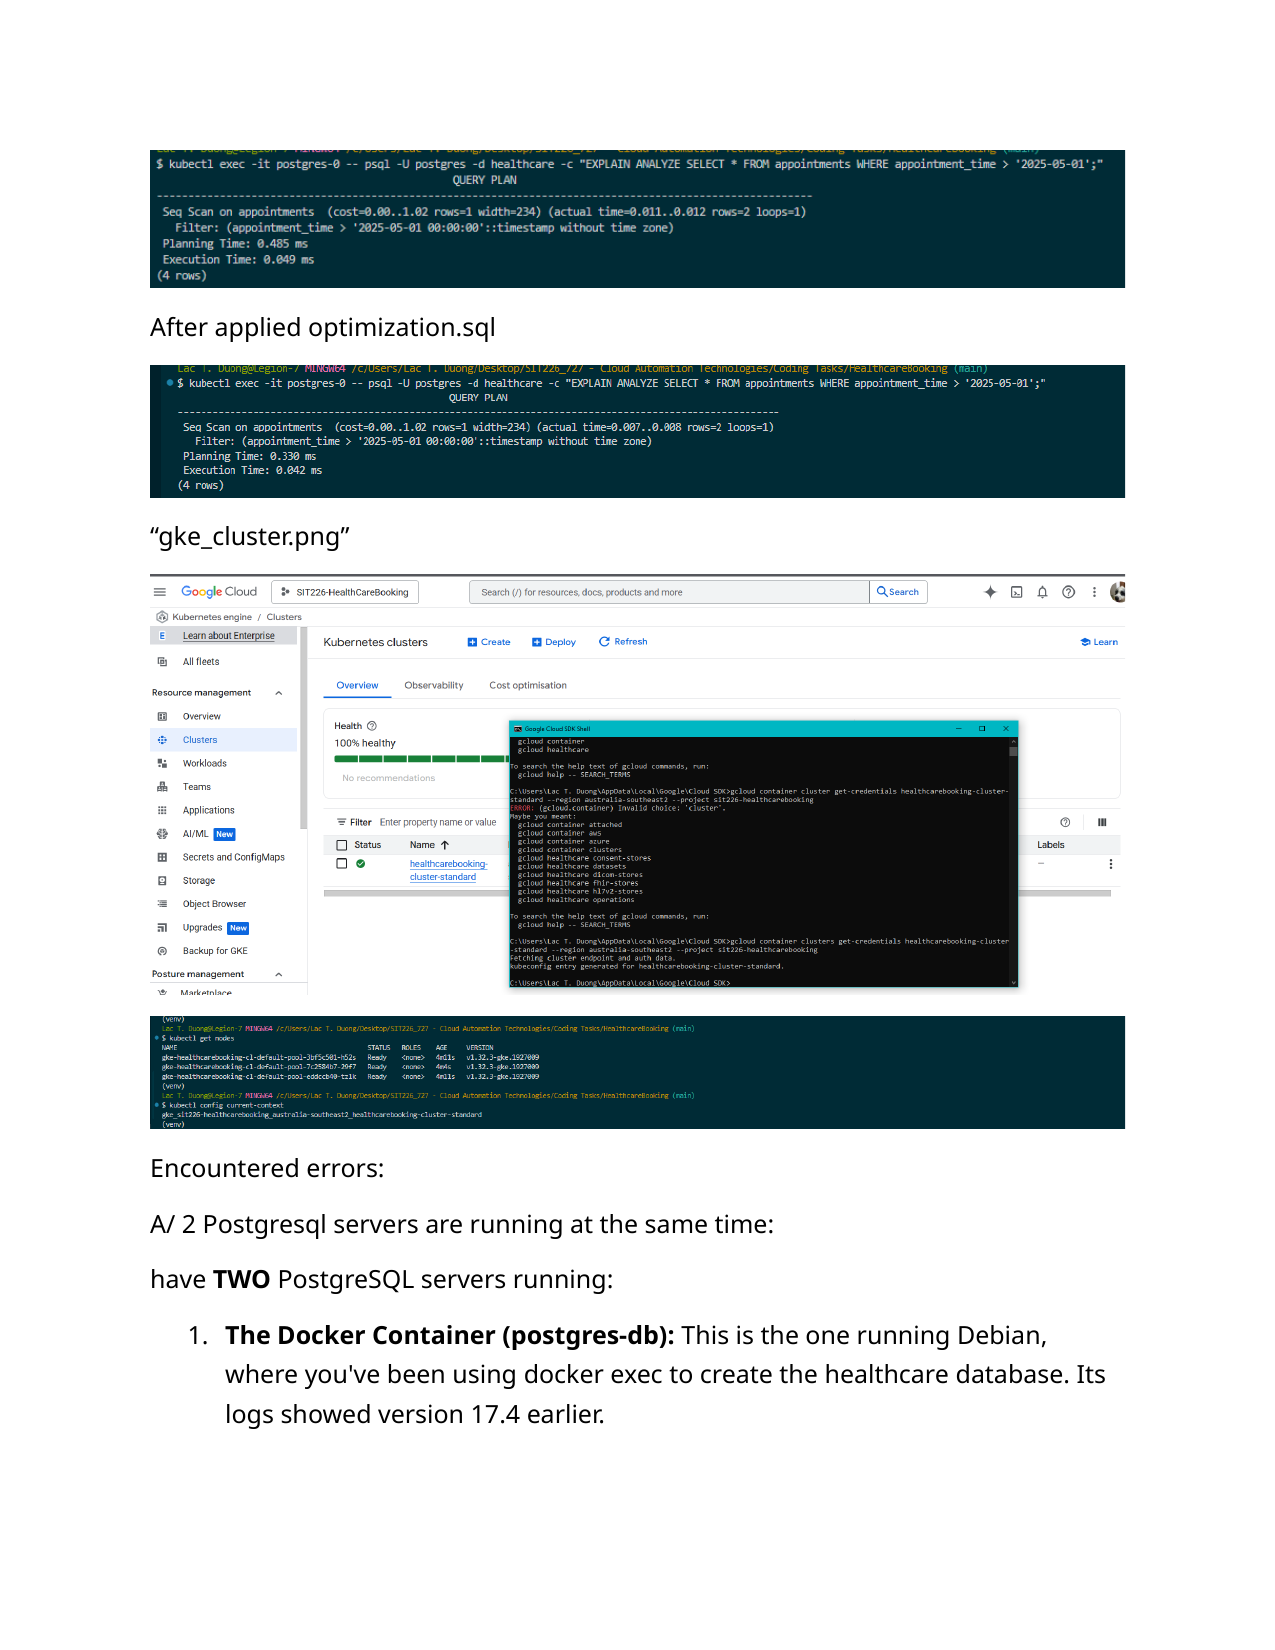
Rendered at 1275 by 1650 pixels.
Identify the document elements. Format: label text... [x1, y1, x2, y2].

picture [896, 162, 920, 170]
picture [876, 160, 885, 168]
picture [197, 239, 213, 249]
picture [573, 210, 585, 215]
picture [466, 224, 479, 231]
picture [360, 208, 371, 215]
picture [200, 1094, 212, 1098]
picture [277, 256, 291, 263]
picture [302, 258, 311, 263]
picture [201, 210, 209, 215]
picture [492, 208, 501, 215]
picture [277, 162, 289, 170]
picture [643, 208, 653, 215]
picture [979, 159, 996, 168]
picture [793, 162, 800, 168]
picture [200, 1027, 212, 1031]
picture [442, 210, 457, 215]
picture [516, 150, 531, 154]
picture [378, 208, 390, 215]
picture [246, 365, 255, 370]
picture [150, 574, 1125, 995]
picture [205, 150, 241, 154]
picture [250, 207, 268, 217]
picture [479, 207, 489, 215]
picture [183, 274, 198, 279]
picture [234, 226, 247, 233]
picture [327, 365, 336, 371]
picture [458, 150, 481, 154]
picture [662, 160, 668, 167]
picture [416, 162, 423, 170]
picture [833, 150, 844, 154]
picture [750, 160, 769, 168]
picture [555, 210, 563, 215]
picture [428, 224, 445, 231]
picture [523, 160, 531, 168]
picture [456, 176, 468, 186]
picture [537, 226, 554, 233]
picture [271, 208, 280, 215]
picture [939, 160, 961, 168]
picture [581, 160, 588, 168]
text have TWO PostgreSQL servers running: [150, 1262, 1125, 1296]
picture [317, 223, 333, 231]
picture [424, 162, 431, 168]
picture [360, 224, 375, 231]
picture [264, 256, 270, 263]
picture [776, 162, 792, 170]
picture [171, 258, 184, 263]
picture [561, 223, 571, 231]
picture [923, 160, 936, 168]
text A/ 2 Postgresql servers are running at the same time: [150, 1206, 1125, 1240]
picture [365, 162, 370, 170]
picture [277, 226, 291, 231]
picture [188, 256, 198, 263]
picture [409, 224, 420, 231]
picture [593, 160, 607, 168]
picture [296, 242, 305, 247]
picture [580, 224, 597, 231]
picture [819, 160, 842, 168]
picture [984, 150, 996, 154]
picture [1053, 160, 1061, 166]
picture [416, 208, 426, 215]
picture [461, 208, 470, 215]
picture [620, 223, 636, 231]
picture [170, 160, 187, 168]
picture [472, 176, 485, 183]
picture [253, 223, 269, 231]
picture [150, 365, 160, 498]
picture [499, 162, 509, 168]
picture [1072, 160, 1082, 168]
picture [766, 150, 781, 154]
picture [526, 208, 534, 215]
picture [447, 224, 464, 231]
picture [306, 365, 314, 371]
picture [172, 240, 184, 247]
text Encountered errors: [150, 1150, 1125, 1184]
picture [687, 208, 697, 215]
picture [526, 224, 532, 231]
text After applied optimization.sql [150, 309, 1125, 343]
picture [506, 223, 526, 231]
picture [158, 159, 163, 169]
picture [637, 160, 657, 168]
picture [341, 210, 349, 215]
text “gke_cluster.png” [150, 519, 1125, 553]
picture [235, 258, 251, 263]
picture [674, 208, 681, 214]
picture [764, 210, 777, 217]
picture [721, 210, 734, 215]
picture [187, 162, 197, 167]
picture [504, 208, 516, 215]
picture [441, 162, 452, 170]
picture [233, 242, 245, 247]
picture [283, 208, 305, 215]
picture [240, 210, 247, 217]
picture [258, 240, 264, 247]
picture [271, 240, 285, 247]
picture [789, 208, 798, 215]
picture [530, 440, 538, 446]
picture [334, 160, 340, 168]
picture [302, 162, 310, 170]
picture [625, 160, 630, 168]
picture [607, 207, 636, 215]
picture [536, 162, 547, 168]
picture [390, 224, 399, 231]
picture [505, 176, 517, 183]
picture [803, 159, 816, 168]
picture [1023, 160, 1038, 168]
